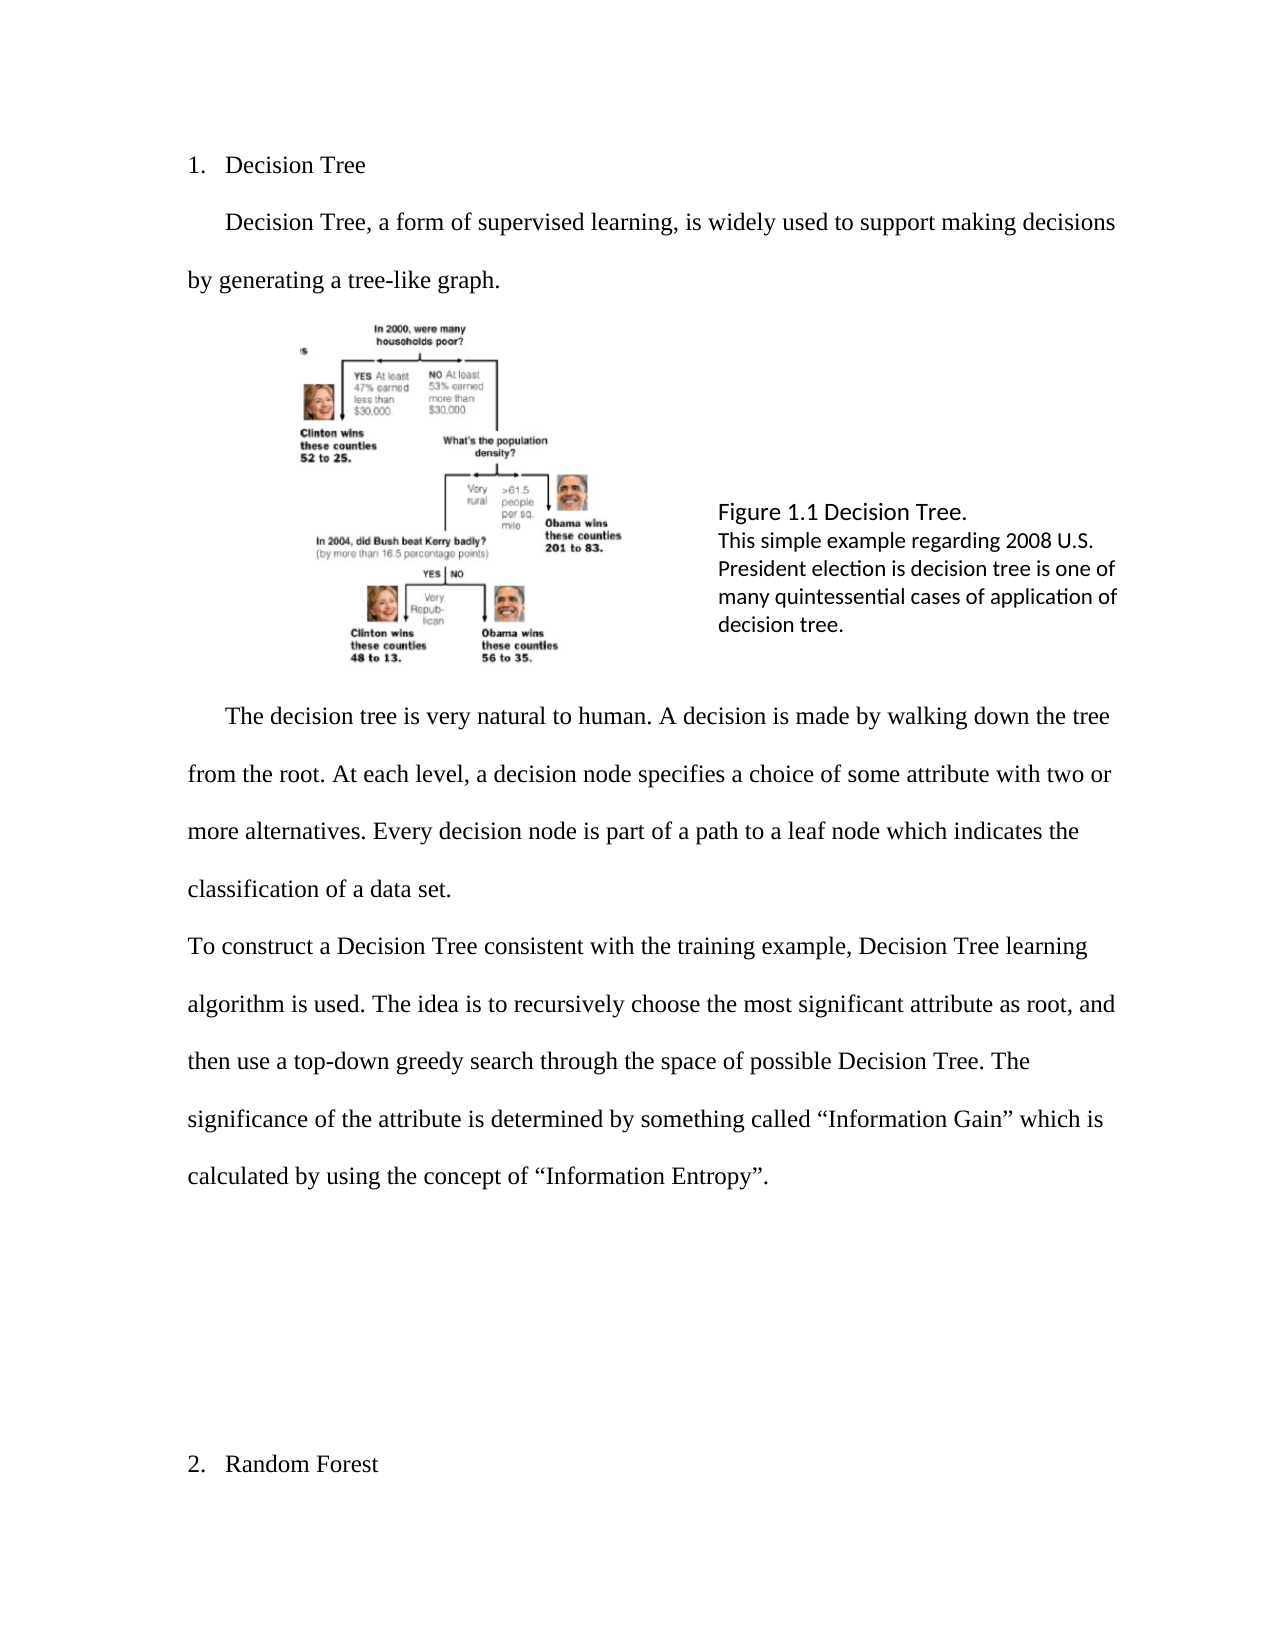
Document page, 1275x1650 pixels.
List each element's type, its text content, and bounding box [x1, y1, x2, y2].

text To construct a Decision Tree consistent with the training example, Decision Tree learning algorithm is used. The idea is to recursively choose the most significant attribute as root, and then use a top-down greedy search through the space of possible Decision Tree. The significance of the attribute is determined by something called “Information Gain” which is calculated by using the concept of “Information Entropy”. [187, 931, 1125, 1190]
list Random Forest [187, 1449, 1125, 1477]
text Decision Tree, a form of supervised learning, is widely used to support making decisions by generating a tree-like graph. [187, 207, 1125, 294]
picture [300, 322, 624, 673]
text The decision tree is very natural to human. A decision is made by walking down the tree from the root. At each level, a decision node specifies a choice of some attribute with two or more alternatives. Every decision node is part of a path to a leaf node which indicates the classification of a data set. [187, 701, 1125, 902]
list Decision Tree [187, 150, 1125, 179]
